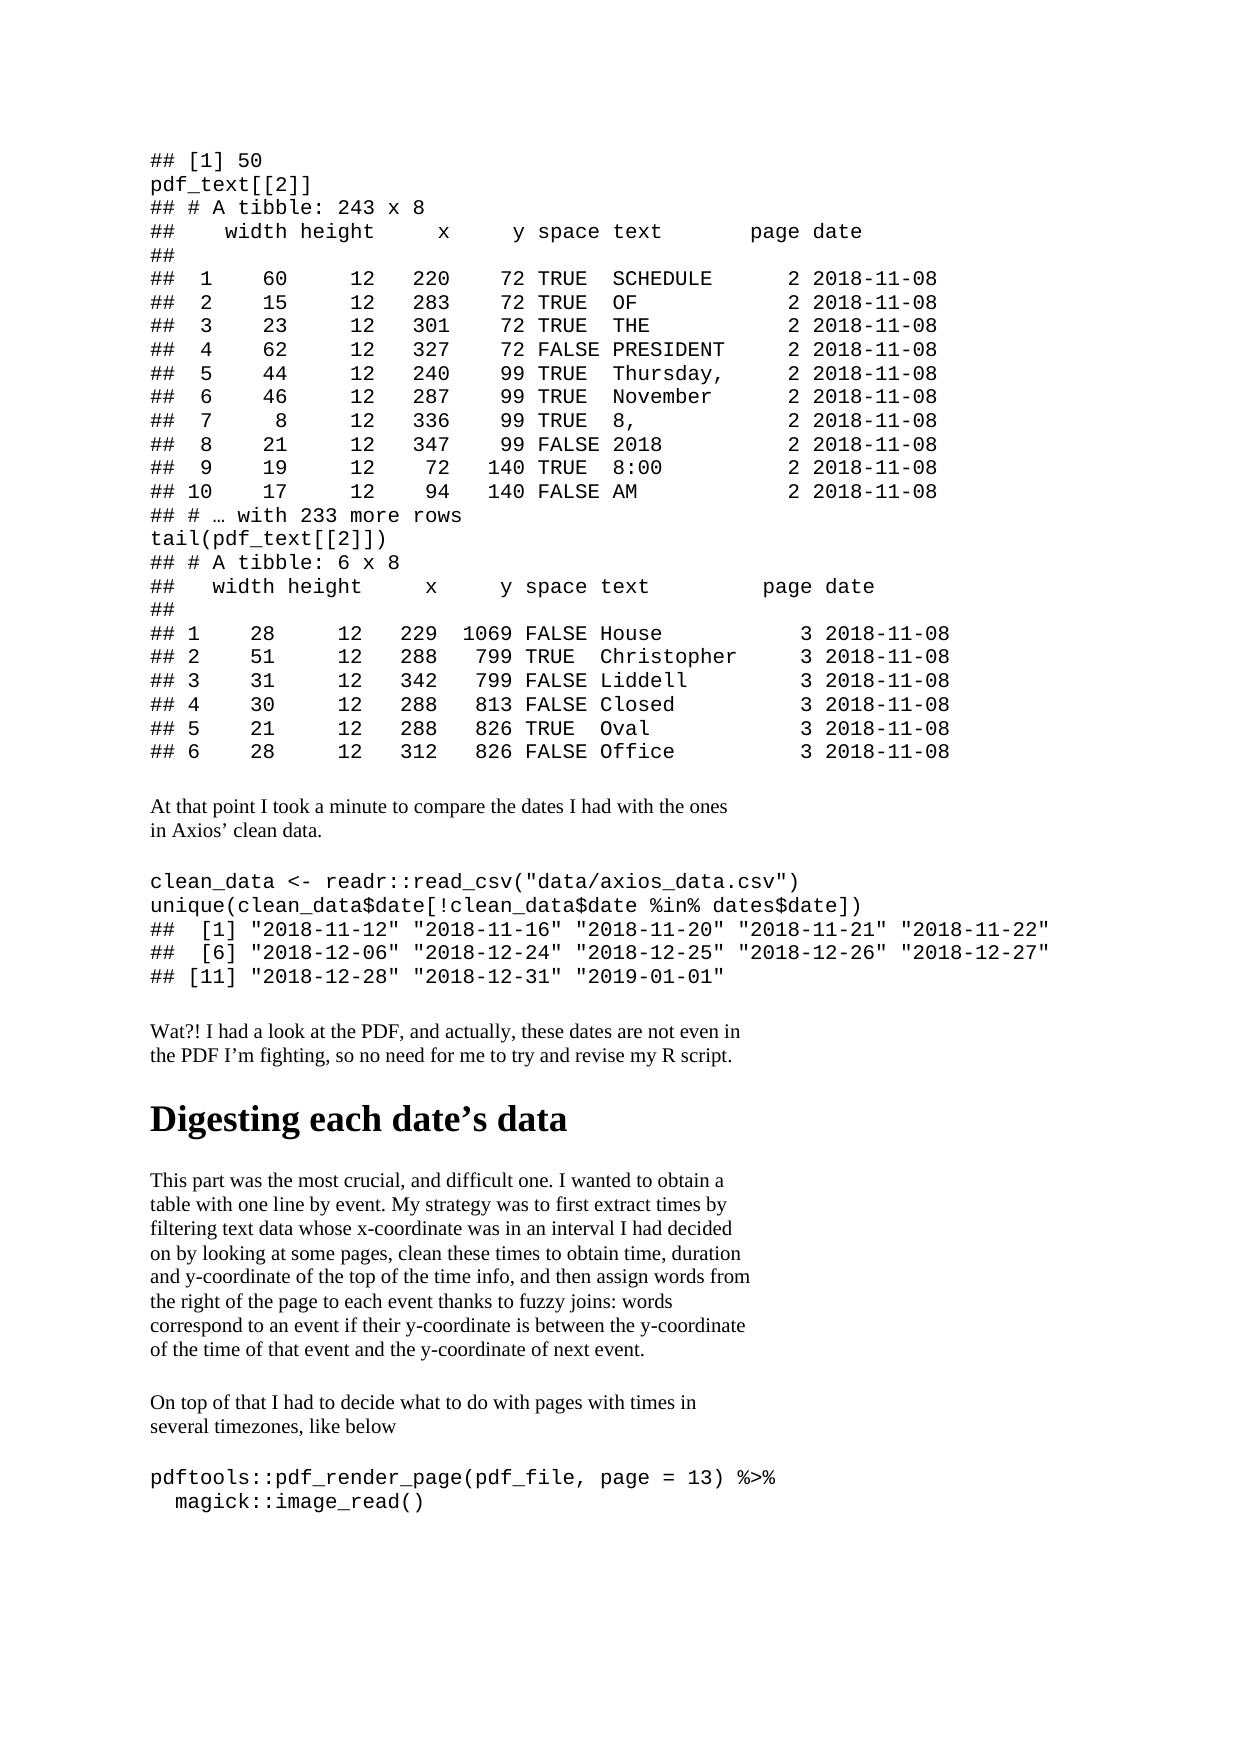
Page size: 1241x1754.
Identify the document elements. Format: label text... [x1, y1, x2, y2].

text ## 7 8 12 336 99 TRUE 8, 2 2018-11-08 [150, 410, 1090, 434]
text ## width height x y space text page date [150, 576, 1090, 599]
text ## # A tibble: 243 x 8 [150, 197, 1090, 221]
text ## [1] 50 [150, 150, 1090, 174]
text ## # … with 233 more rows [150, 505, 1090, 528]
text ## 8 21 12 347 99 FALSE 2018 2 2018-11-08 [150, 434, 1090, 457]
text This part was the most crucial, and difficult one. I wanted to obtain a table with one line by event. My strategy was to first extract times by filtering text data whose x-coordinate was in an interval I had decided on by looking at some pages, clean these times to obtain time, duration and y-coordinate of the top of the time info, and then assign words from the right of the page to each event thanks to fuzzy joins: words correspond to an event if their y-coordinate is between the y-coordinate of the time of that event and the y-coordinate of next event. [150, 1168, 1090, 1361]
text ## [150, 599, 1090, 623]
text On top of that I had to decide what to do with pages with times in several timezones, like below [150, 1390, 1090, 1438]
text magick::image_read() [150, 1491, 1090, 1514]
text ## [11] "2018-12-28" "2018-12-31" "2019-01-01" [150, 966, 1090, 989]
text ## 5 44 12 240 99 TRUE Thursday, 2 2018-11-08 [150, 363, 1090, 386]
text ## 5 21 12 288 826 TRUE Oval 3 2018-11-08 [150, 717, 1090, 741]
text At that point I took a minute to compare the dates I had with the ones in Axios’ clean data. [150, 794, 1090, 842]
text ## 3 23 12 301 72 TRUE THE 2 2018-11-08 [150, 316, 1090, 339]
text tail(pdf_text[[2]]) [150, 528, 1090, 552]
text ## [1] "2018-11-12" "2018-11-16" "2018-11-20" "2018-11-21" "2018-11-22" [150, 918, 1090, 942]
text Wat?! I had a look at the PDF, and actually, these dates are not even in the PDF I’m fighting, so no need for me to try and revise my R script. [150, 1019, 1090, 1067]
text ## # A tibble: 6 x 8 [150, 552, 1090, 576]
text pdf_text[[2]] [150, 174, 1090, 197]
text clean_data <- readr::read_csv("data/axios_data.csv") [150, 871, 1090, 895]
text ## [150, 244, 1090, 268]
text ## 4 30 12 288 813 FALSE Closed 3 2018-11-08 [150, 694, 1090, 717]
text unique(clean_data$date[!clean_data$date %in% dates$date]) [150, 895, 1090, 918]
text ## 6 28 12 312 826 FALSE Office 3 2018-11-08 [150, 741, 1090, 765]
text ## 10 17 12 94 140 FALSE AM 2 2018-11-08 [150, 481, 1090, 505]
text ## width height x y space text page date [150, 221, 1090, 244]
text ## 2 15 12 283 72 TRUE OF 2 2018-11-08 [150, 292, 1090, 316]
text ## 2 51 12 288 799 TRUE Christopher 3 2018-11-08 [150, 647, 1090, 670]
text ## 1 28 12 229 1069 FALSE House 3 2018-11-08 [150, 623, 1090, 647]
text ## 1 60 12 220 72 TRUE SCHEDULE 2 2018-11-08 [150, 268, 1090, 292]
text ## [6] "2018-12-06" "2018-12-24" "2018-12-25" "2018-12-26" "2018-12-27" [150, 942, 1090, 966]
text ## 9 19 12 72 140 TRUE 8:00 2 2018-11-08 [150, 457, 1090, 481]
text Digesting each date’s data [150, 1096, 1090, 1139]
text pdftools::pdf_render_page(pdf_file, page = 13) %>% [150, 1467, 1090, 1491]
text ## 4 62 12 327 72 FALSE PRESIDENT 2 2018-11-08 [150, 339, 1090, 363]
text ## 3 31 12 342 799 FALSE Liddell 3 2018-11-08 [150, 670, 1090, 694]
text ## 6 46 12 287 99 TRUE November 2 2018-11-08 [150, 386, 1090, 410]
